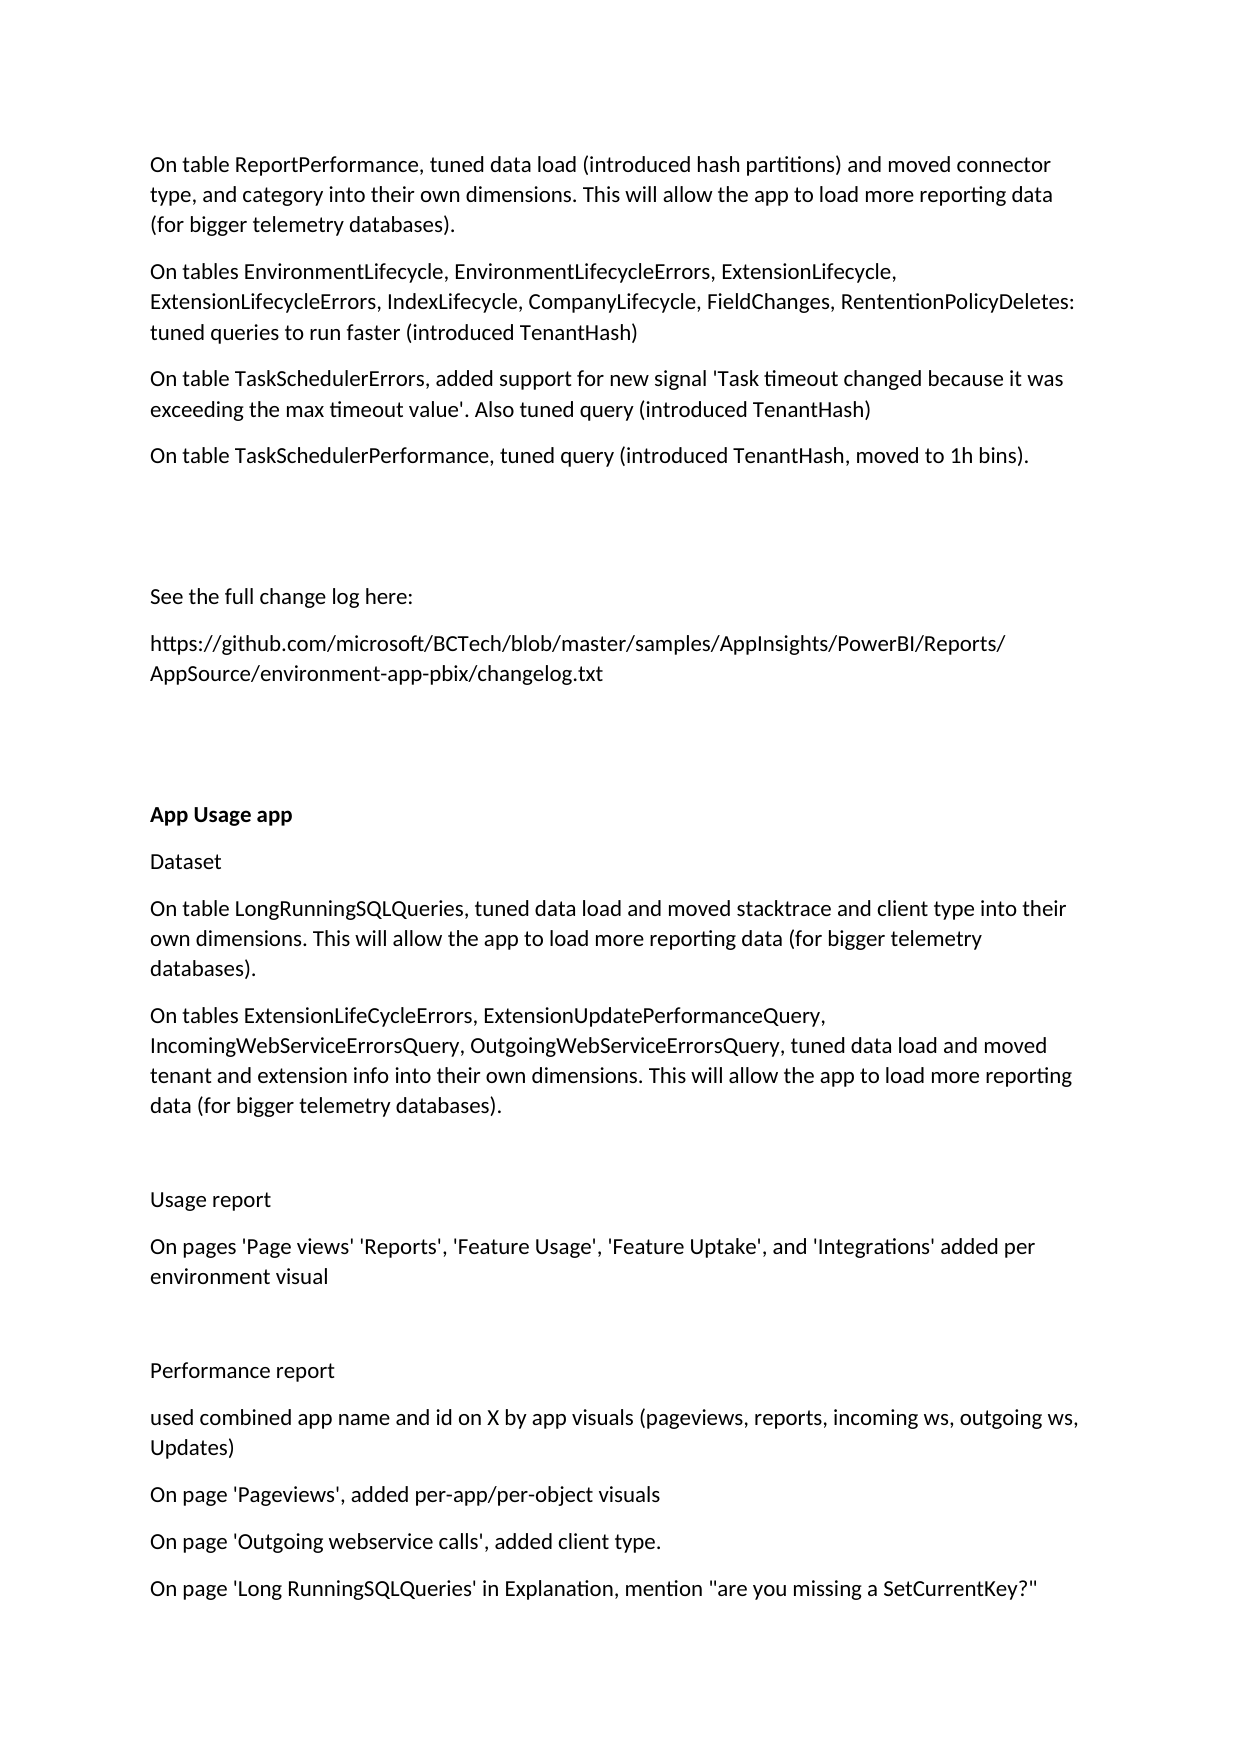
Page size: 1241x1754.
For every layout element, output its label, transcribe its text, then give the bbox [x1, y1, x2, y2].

text Performance report [150, 1356, 1090, 1384]
text On page 'Long RunningSQLQueries' in Explanation, mention "are you missing a SetCurrentKey?" [150, 1574, 1090, 1602]
text Usage report [150, 1185, 1090, 1213]
text On tables EnvironmentLifecycle, EnvironmentLifecycleErrors, ExtensionLifecycle, ExtensionLifecycleErrors, IndexLifecycle, CompanyLifecycle, FieldChanges, RententionPolicyDeletes: tuned queries to run faster (introduced TenantHash) [150, 257, 1090, 346]
text App Usage app [150, 800, 1090, 828]
text On page 'Outgoing webservice calls', added client type. [150, 1527, 1090, 1555]
text See the full change log here: [150, 582, 1090, 610]
text https://github.com/microsoft/BCTech/blob/master/samples/AppInsights/PowerBI/Reports/AppSource/environment-app-pbix/changelog.txt [150, 629, 1090, 687]
text On table TaskSchedulerErrors, added support for new signal 'Task timeout changed because it was exceeding the max timeout value'. Also tuned query (introduced TenantHash) [150, 364, 1090, 423]
text On table ReportPerformance, tuned data load (introduced hash partitions) and moved connector type, and category into their own dimensions. This will allow the app to load more reporting data (for bigger telemetry databases). [150, 150, 1090, 238]
text On pages 'Page views' 'Reports', 'Feature Usage', 'Feature Uptake', and 'Integrations' added per environment visual [150, 1232, 1090, 1291]
text On table LongRunningSQLQueries, tuned data load and moved stacktrace and client type into their own dimensions. This will allow the app to load more reporting data (for bigger telemetry databases). [150, 894, 1090, 982]
text On tables ExtensionLifeCycleErrors, ExtensionUpdatePerformanceQuery, IncomingWebServiceErrorsQuery, OutgoingWebServiceErrorsQuery, tuned data load and moved tenant and extension info into their own dimensions. This will allow the app to load more reporting data (for bigger telemetry databases). [150, 1001, 1090, 1120]
text Dataset [150, 847, 1090, 875]
text On table TaskSchedulerPerformance, tuned query (introduced TenantHash, moved to 1h bins). [150, 442, 1090, 470]
text On page 'Pageviews', added per-app/per-object visuals [150, 1480, 1090, 1508]
text used combined app name and id on X by app visuals (pageviews, reports, incoming ws, outgoing ws, Updates) [150, 1403, 1090, 1461]
